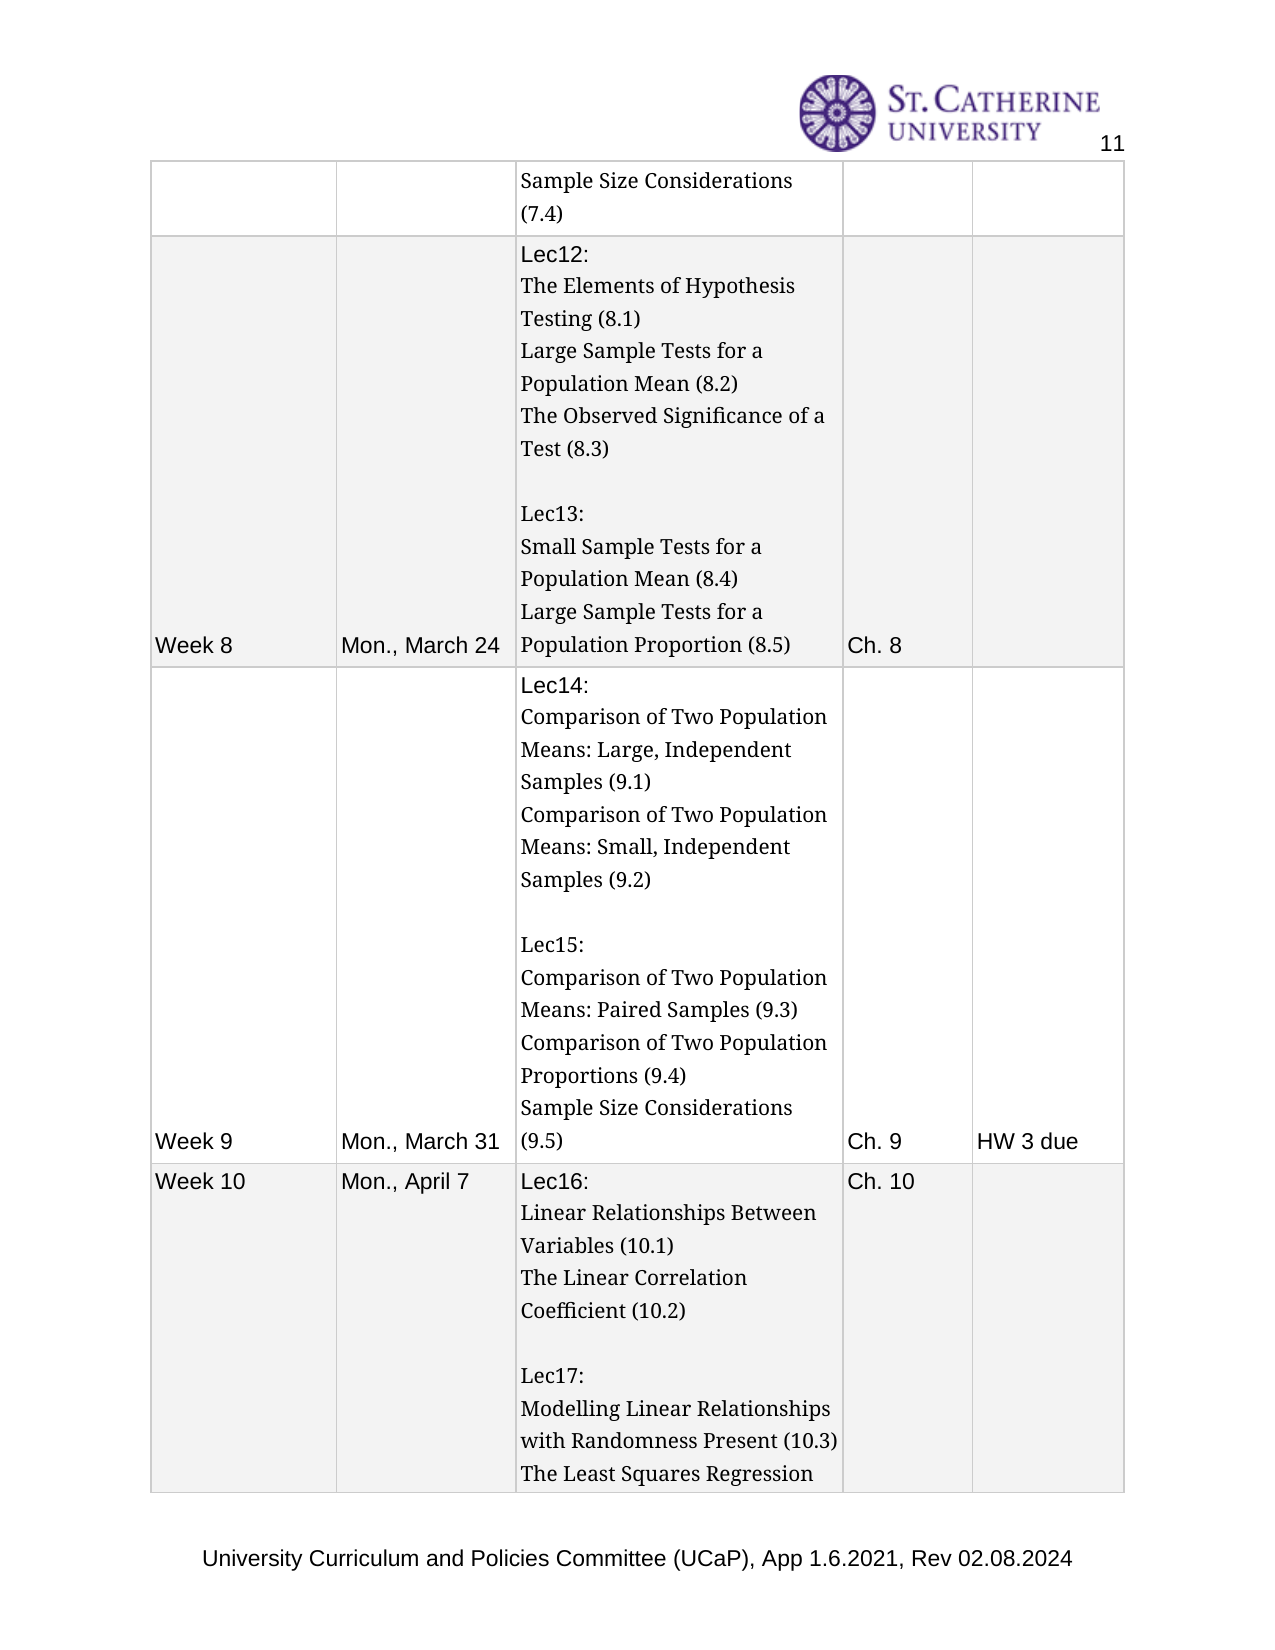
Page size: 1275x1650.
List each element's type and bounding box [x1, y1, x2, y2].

picture [799, 75, 1100, 152]
